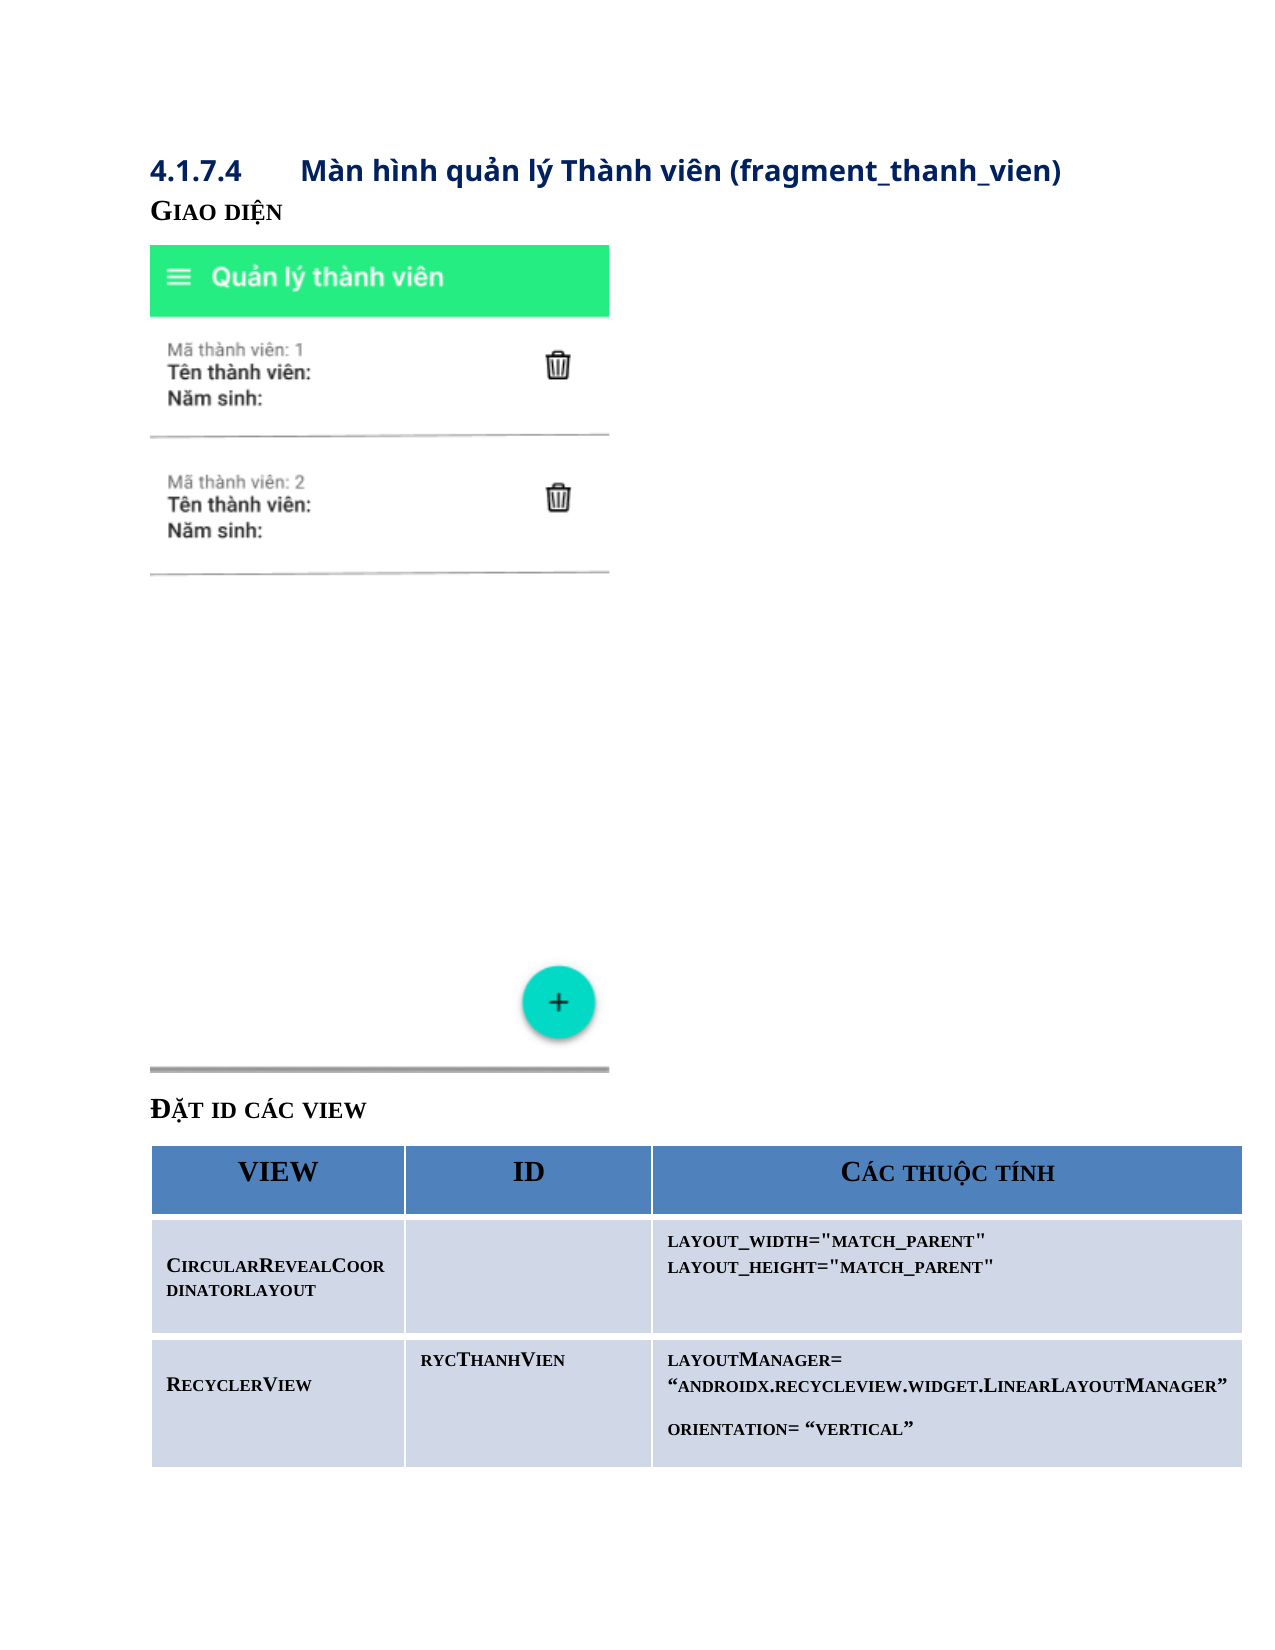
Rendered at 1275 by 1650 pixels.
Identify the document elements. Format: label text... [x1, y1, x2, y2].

table_cell CircularRevealCoordinatorlayout [152, 1220, 404, 1333]
subtitle Màn hình quản lý Thành viên (fragment_thanh_vien) [150, 150, 1125, 190]
text Giao diện [150, 193, 1125, 226]
table_cell [406, 1220, 651, 1333]
table_header Các thuộc tính [653, 1146, 1242, 1214]
table_header VIEW [152, 1146, 404, 1214]
text Đặt id các view [150, 1091, 1125, 1125]
picture [150, 245, 610, 1073]
table_header ID [406, 1146, 651, 1214]
table_cell RecyclerView [152, 1340, 404, 1467]
table_cell layout_width="match_parent" layout_height="match_parent" [653, 1220, 1242, 1333]
table_cell rycThanhVien [406, 1340, 651, 1467]
table_cell layoutManager= “androidx.recycleview.widget.LinearLayoutManager” orientation= “vertical” [653, 1340, 1242, 1467]
